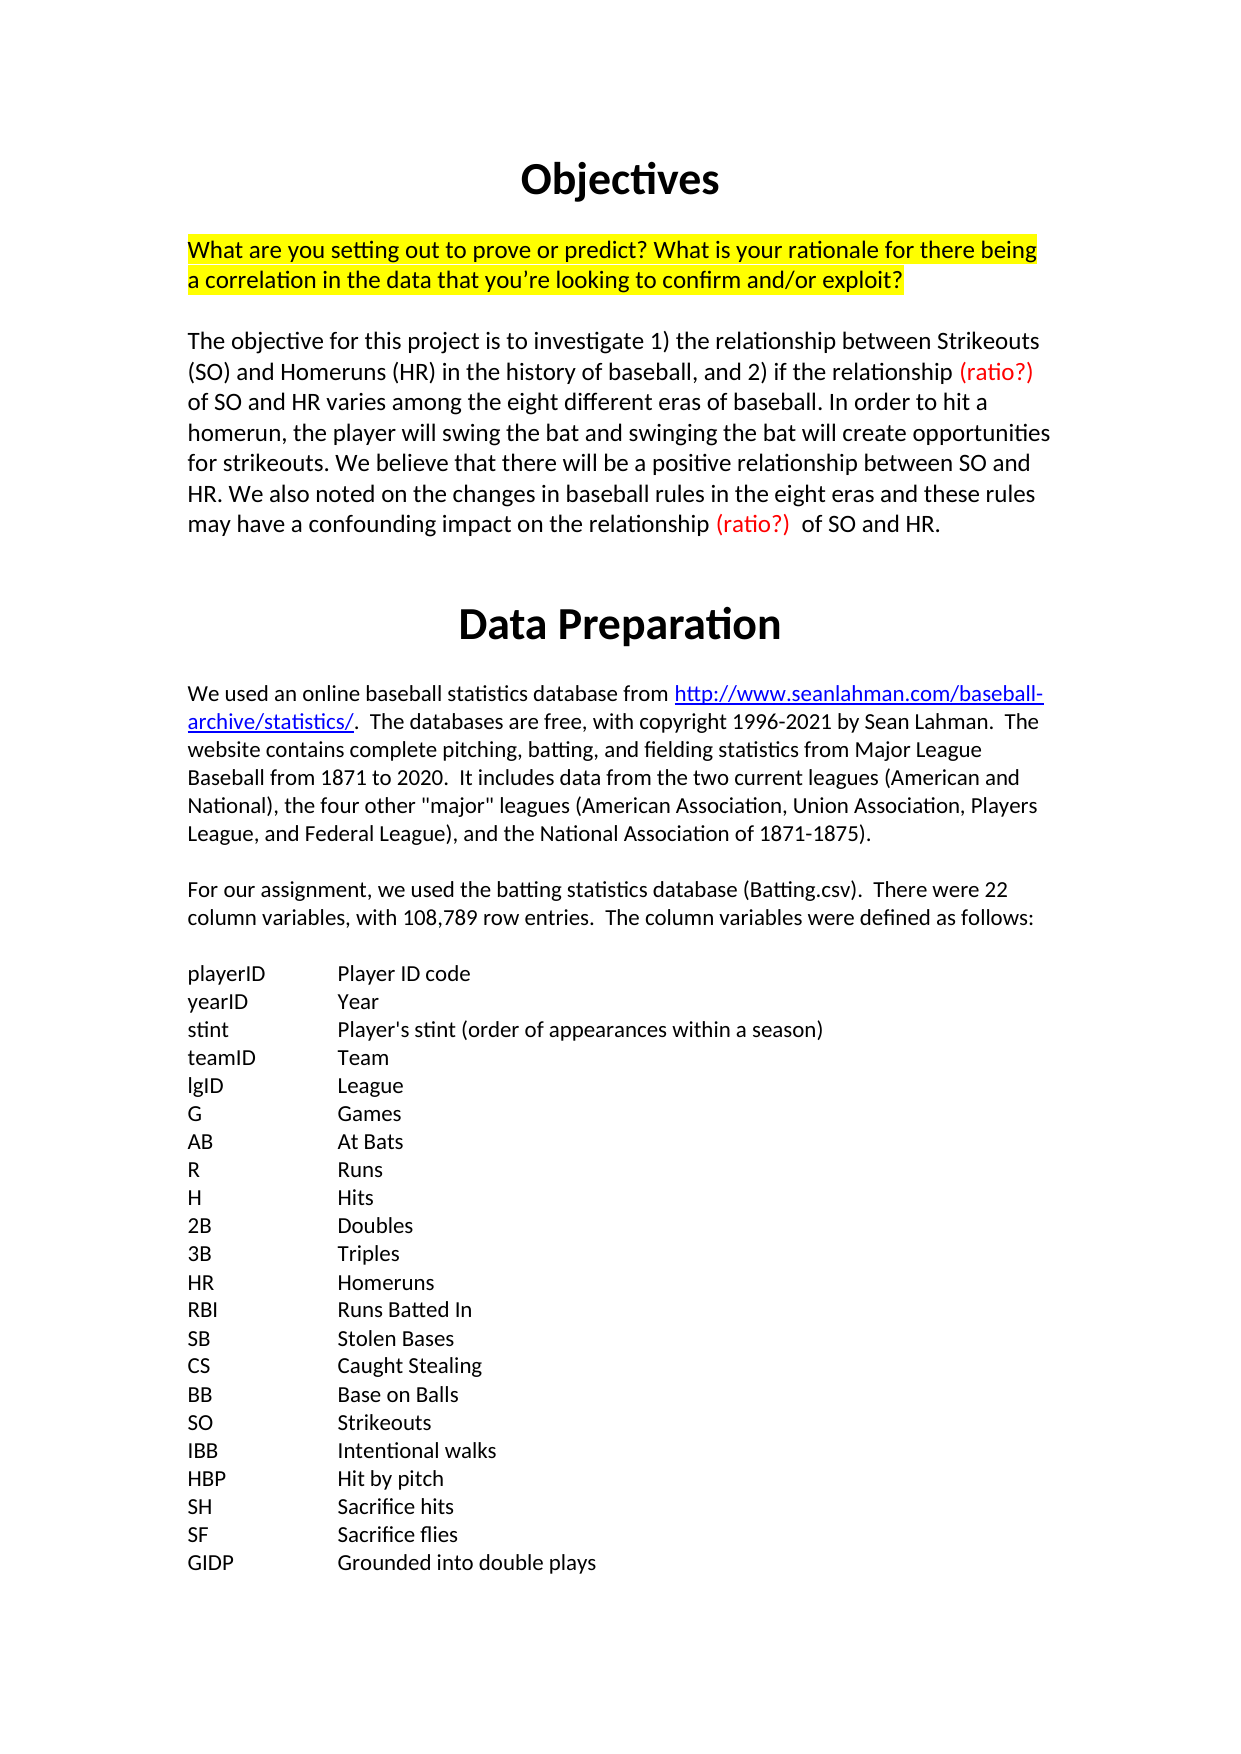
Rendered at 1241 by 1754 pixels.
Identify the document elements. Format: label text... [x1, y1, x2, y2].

text R Runs [187, 1156, 1053, 1183]
text What are you setting out to prove or predict? What is your rationale for there being a correlation in the data that you’re looking to confirm and/or exploit? [187, 234, 1053, 295]
text 3B Triples [187, 1239, 1053, 1268]
text HR Homeruns [187, 1268, 1053, 1296]
text G Games [187, 1099, 1053, 1127]
text SB Stolen Bases [187, 1324, 1053, 1352]
text lgID League [187, 1071, 1053, 1099]
text The objective for this project is to investigate 1) the relationship between Strikeouts (SO) and Homeruns (HR) in the history of baseball, and 2) if the relationship (ratio?) of SO and HR varies among the eight different eras of baseball. In order to hit a homerun, the player will swing the bat and swinging the bat will create opportunities for strikeouts. We believe that there will be a positive relationship between SO and HR. We also noted on the changes in baseball rules in the eight eras and these rules may have a confounding impact on the relationship (ratio?) of SO and HR. [187, 326, 1053, 539]
text SO Strikeouts [187, 1408, 1053, 1436]
text H Hits [187, 1183, 1053, 1212]
text HBP Hit by pitch [187, 1464, 1053, 1492]
text GIDP Grounded into double plays [187, 1548, 1053, 1576]
text For our assignment, we used the batting statistics database (Batting.csv). There were 22 column variables, with 108,789 row entries. The column variables were defined as follows: [187, 875, 1053, 931]
subtitle Objectives [187, 150, 1053, 206]
text yearID Year [187, 987, 1053, 1015]
text We used an online baseball statistics database from http://www.seanlahman.com/baseball-archive/statistics/. The databases are free, with copyright 1996-2021 by Sean Lahman. The website contains complete pitching, batting, and fielding statistics from Major League Baseball from 1871 to 2020. It includes data from the two current leagues (American and National), the four other "major" leagues (American Association, Union Association, Players League, and Federal League), and the National Association of 1871-1875). [187, 679, 1053, 847]
text BB Base on Balls [187, 1380, 1053, 1408]
text RBI Runs Batted In [187, 1296, 1053, 1324]
text SH Sacrifice hits [187, 1492, 1053, 1520]
text SF Sacrifice flies [187, 1520, 1053, 1548]
text 2B Doubles [187, 1212, 1053, 1239]
text CS Caught Stealing [187, 1352, 1053, 1380]
text AB At Bats [187, 1127, 1053, 1156]
text playerID Player ID code [187, 959, 1053, 987]
text teamID Team [187, 1043, 1053, 1071]
text IBB Intentional walks [187, 1436, 1053, 1464]
subtitle Data Preparation [187, 595, 1053, 651]
text stint Player's stint (order of appearances within a season) [187, 1015, 1053, 1043]
